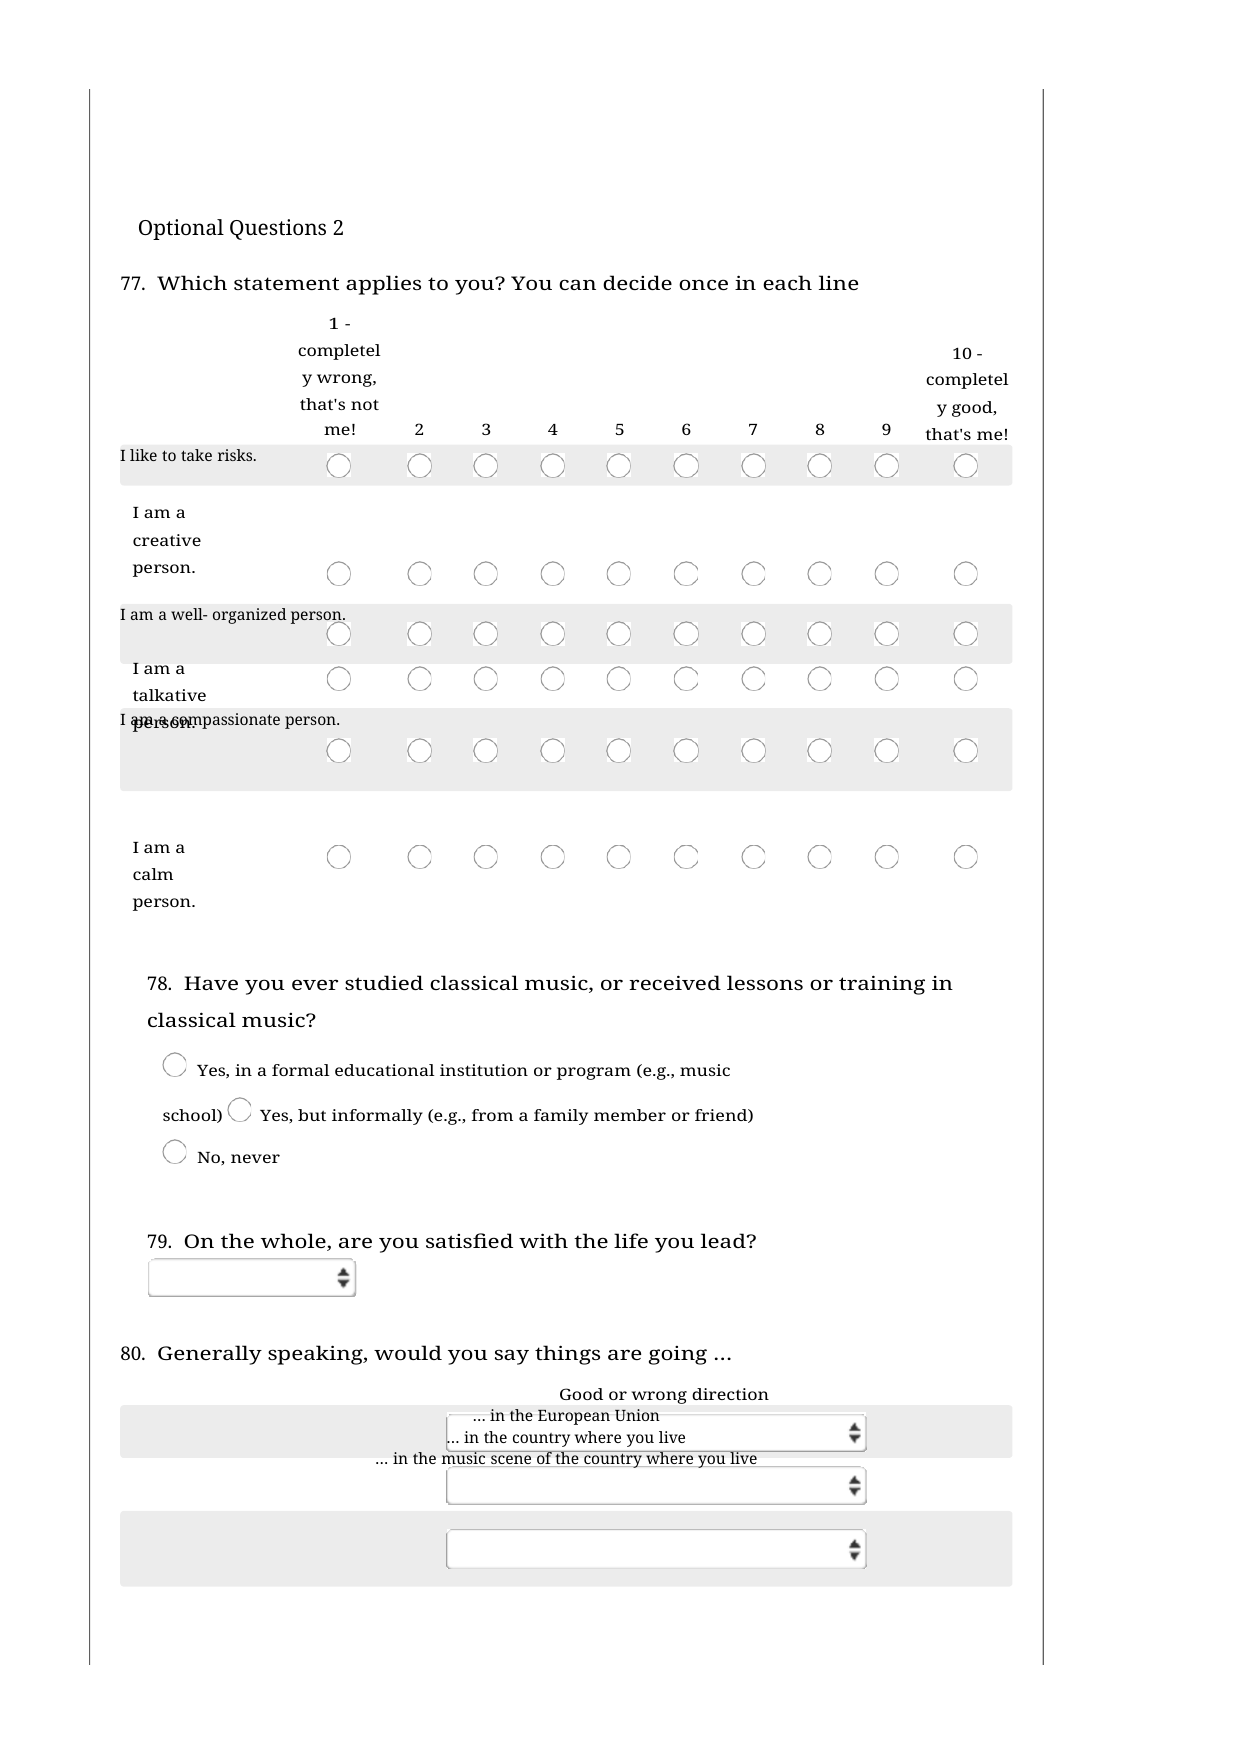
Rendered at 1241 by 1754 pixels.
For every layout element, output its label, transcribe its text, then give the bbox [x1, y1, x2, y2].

picture [540, 621, 565, 646]
picture [540, 738, 565, 763]
picture [446, 1465, 867, 1505]
list Generally speaking, would you say things are going … [120, 1340, 1065, 1366]
picture [953, 453, 978, 478]
picture [473, 621, 498, 646]
picture [953, 738, 978, 763]
picture [473, 561, 498, 586]
picture [606, 845, 631, 869]
picture [407, 453, 432, 478]
picture [953, 666, 978, 691]
picture [741, 738, 766, 763]
picture [326, 845, 351, 869]
picture [446, 1412, 867, 1452]
picture [807, 453, 832, 478]
picture [473, 845, 498, 869]
picture [606, 561, 631, 586]
picture [473, 666, 498, 691]
picture [874, 621, 899, 646]
picture [953, 561, 978, 586]
picture [741, 666, 766, 691]
picture [446, 1528, 867, 1569]
list Which statement applies to you? You can decide once in each line [120, 270, 896, 296]
picture [407, 666, 432, 691]
picture [874, 453, 899, 478]
picture [162, 1052, 187, 1077]
picture [874, 666, 899, 691]
picture [540, 845, 565, 869]
picture [807, 738, 832, 763]
picture [953, 621, 978, 646]
picture [326, 453, 351, 478]
picture [606, 453, 631, 478]
text Yes, in a formal educational institution or program (e.g., music school) Yes, but informally (e.g., from a family member or friend) [162, 1052, 772, 1126]
picture [540, 666, 565, 691]
picture [741, 621, 766, 646]
picture [953, 845, 978, 869]
text Good or wrong direction [559, 1383, 1065, 1405]
picture [146, 1257, 357, 1297]
picture [874, 561, 899, 586]
list On the whole, are you satisﬁed with the life you lead? [147, 1228, 1065, 1253]
picture [673, 621, 699, 646]
picture [741, 453, 766, 478]
picture [606, 738, 631, 763]
picture [407, 561, 432, 586]
picture [874, 845, 899, 869]
text I am a talkative person. [132, 658, 257, 733]
picture [326, 621, 351, 646]
picture [162, 1139, 187, 1164]
picture [673, 453, 699, 478]
text completely good, that's me! [923, 369, 1010, 445]
text No, never [162, 1140, 1065, 1171]
picture [673, 666, 698, 691]
picture [540, 453, 565, 478]
picture [673, 561, 698, 586]
picture [673, 845, 698, 869]
text me! 2 3 4 5 6 7 8 9 [319, 421, 896, 438]
picture [326, 738, 351, 763]
picture [673, 738, 699, 763]
picture [540, 561, 565, 586]
picture [407, 845, 432, 869]
text completely wrong, that's not [295, 339, 383, 415]
text 10 - [923, 343, 1011, 364]
picture [407, 738, 432, 763]
text I am a creative person. [132, 502, 252, 578]
picture [807, 561, 832, 586]
picture [874, 738, 899, 763]
text 1 - [295, 313, 383, 334]
picture [407, 621, 432, 646]
picture [606, 666, 631, 691]
picture [326, 666, 351, 691]
picture [807, 666, 832, 691]
picture [606, 621, 631, 646]
picture [741, 845, 766, 869]
picture [807, 621, 832, 646]
picture [227, 1097, 252, 1122]
text I am a calm person. [132, 837, 227, 912]
picture [326, 561, 351, 586]
picture [473, 453, 498, 478]
list Have you ever studied classical music, or received lessons or training in classical music? [147, 971, 978, 1033]
picture [741, 561, 766, 586]
picture [807, 845, 832, 869]
picture [473, 738, 498, 763]
